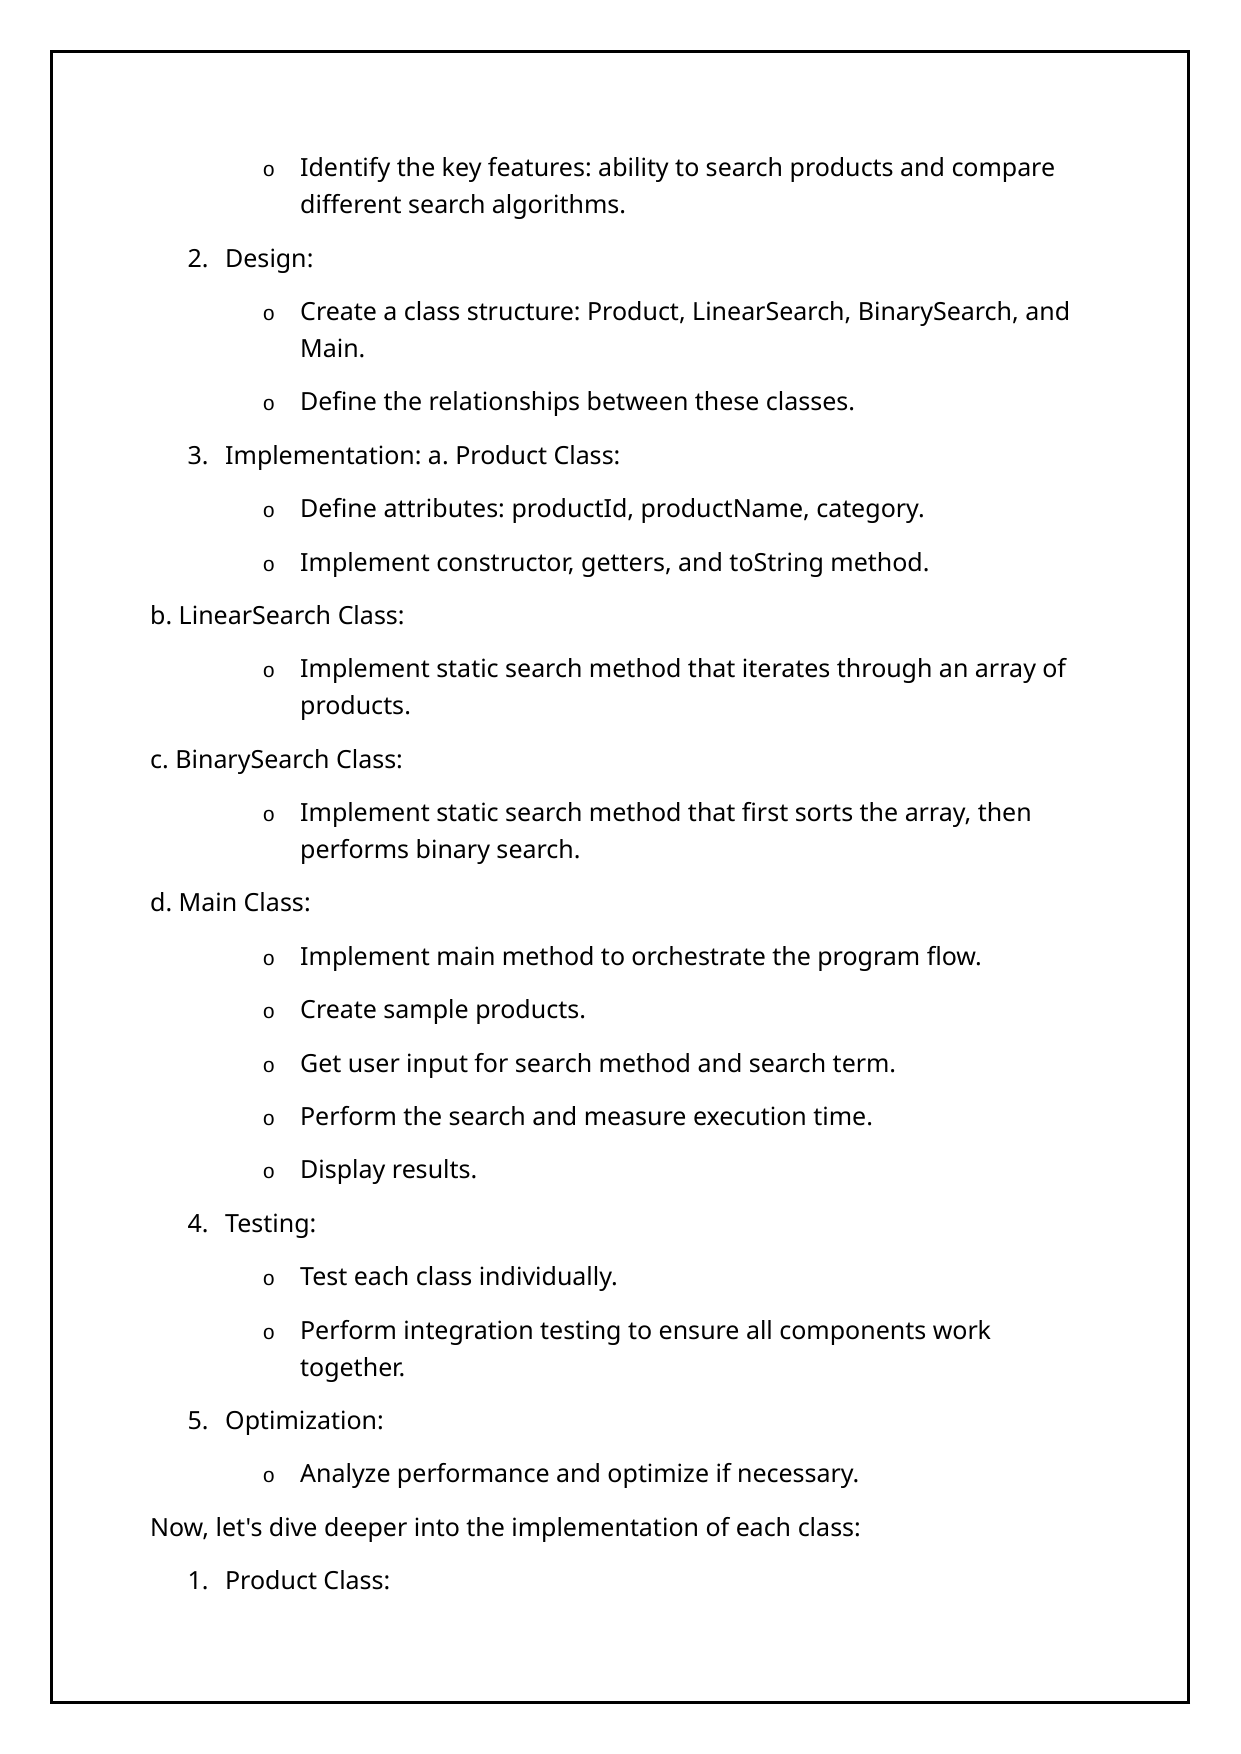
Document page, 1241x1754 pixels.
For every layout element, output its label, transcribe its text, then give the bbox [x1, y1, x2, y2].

text d. Main Class: [150, 885, 1090, 919]
list Create a class structure: Product, LinearSearch, BinarySearch, and Main. [262, 294, 1090, 364]
list Define the relationships between these classes. [262, 384, 1090, 418]
list Display results. [262, 1152, 1090, 1186]
list Define attributes: productId, productName, category. [262, 491, 1090, 525]
text Now, let's dive deeper into the implementation of each class: [150, 1509, 1090, 1543]
list Create sample products. [262, 992, 1090, 1026]
list Implement static search method that iterates through an array of products. [262, 651, 1090, 722]
list Implementation: a. Product Class: [187, 437, 1090, 471]
list Test each class individually. [262, 1259, 1090, 1293]
list Identify the key features: ability to search products and compare different search algorithms. [262, 150, 1090, 221]
text c. BinarySearch Class: [150, 741, 1090, 775]
list Perform integration testing to ensure all components work together. [262, 1312, 1090, 1383]
list Product Class: [187, 1563, 1090, 1597]
text b. LinearSearch Class: [150, 598, 1090, 632]
list Implement main method to orchestrate the program flow. [262, 938, 1090, 972]
list Implement constructor, getters, and toString method. [262, 544, 1090, 578]
list Implement static search method that first sorts the array, then performs binary search. [262, 795, 1090, 866]
list Optimization: [187, 1403, 1090, 1437]
list Get user input for search method and search term. [262, 1045, 1090, 1079]
list Testing: [187, 1206, 1090, 1239]
list Analyze performance and optimize if necessary. [262, 1456, 1090, 1490]
list Design: [187, 240, 1090, 274]
list Perform the search and measure execution time. [262, 1099, 1090, 1133]
